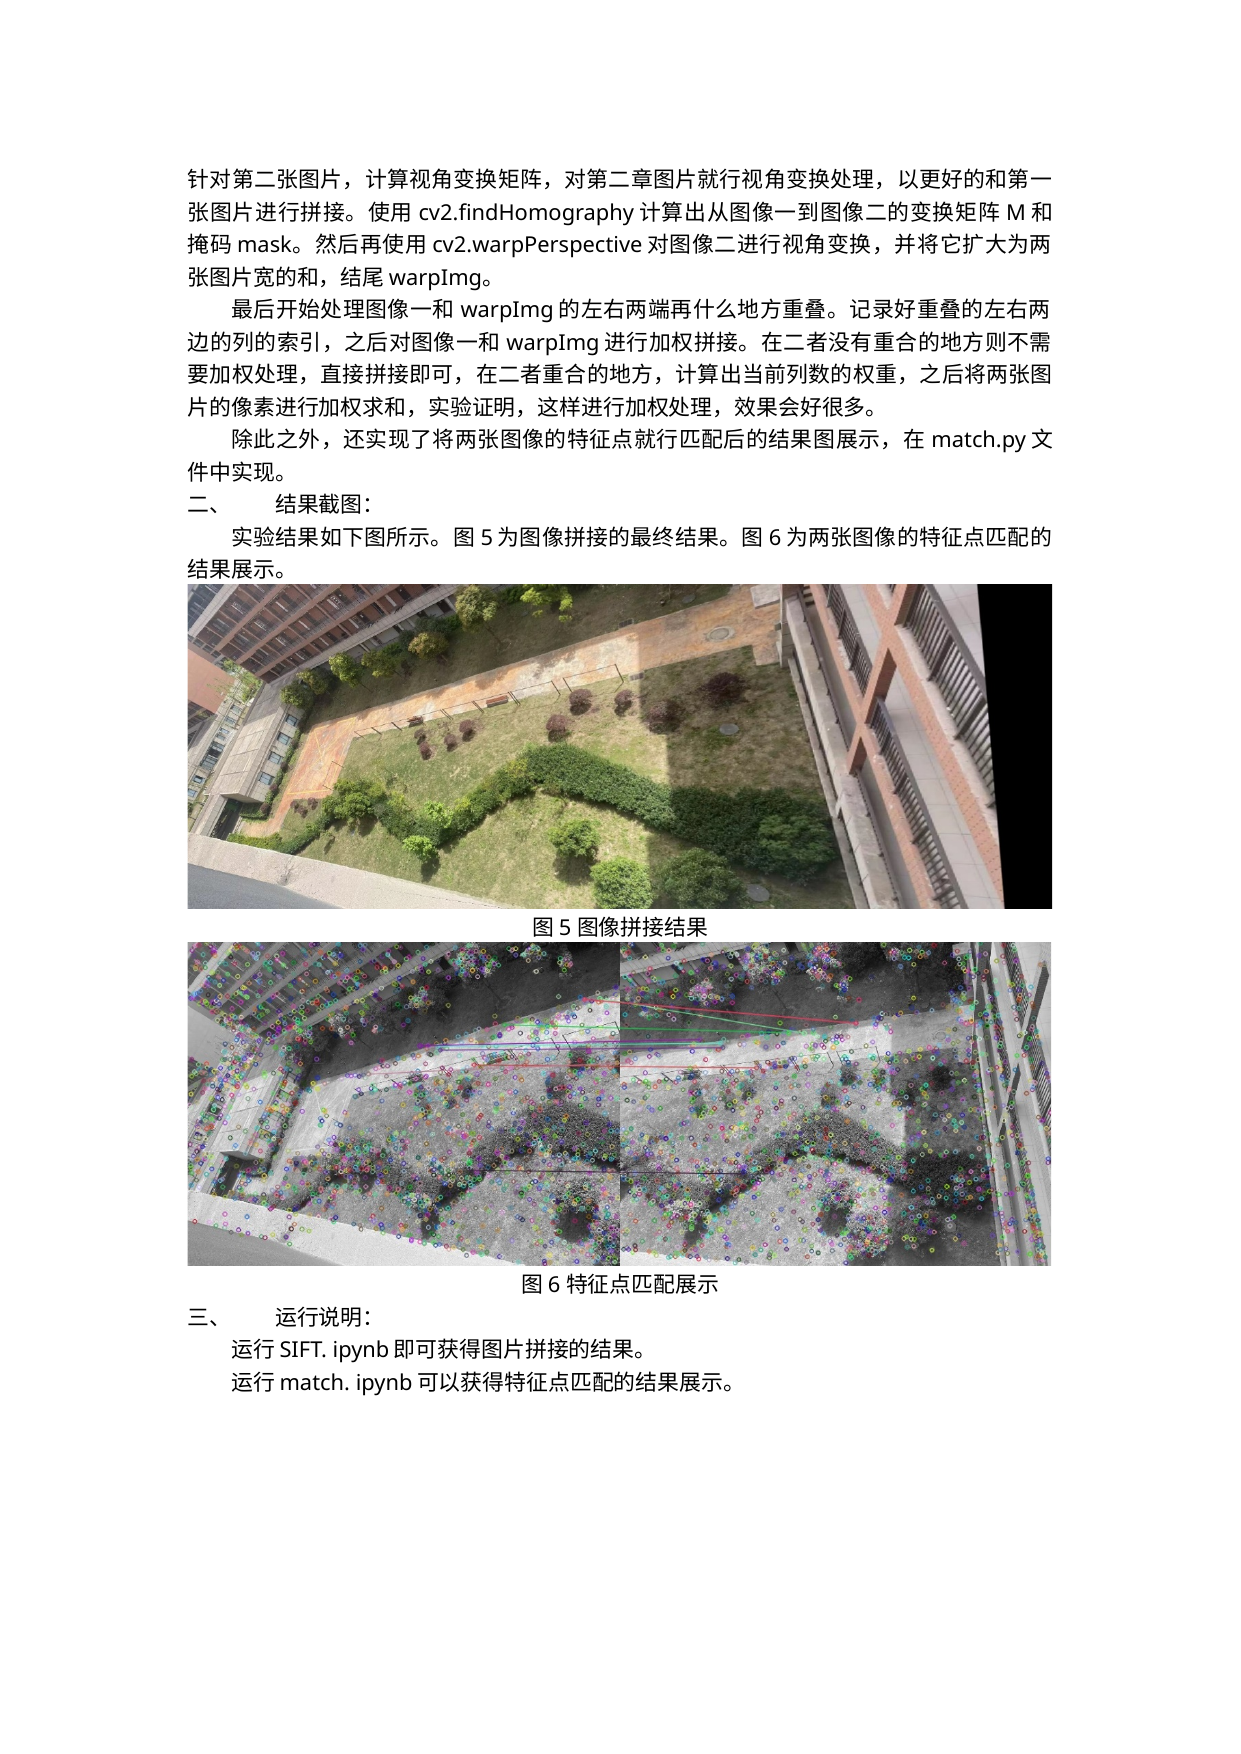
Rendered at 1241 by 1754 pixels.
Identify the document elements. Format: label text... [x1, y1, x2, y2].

picture [187, 942, 1052, 1266]
text 最后开始处理图像一和warpImg的左右两端再什么地方重叠。记录好重叠的左右两边的列的索引，之后对图像一和warpImg进行加权拼接。在二者没有重合的地方则不需要加权处理，直接拼接即可，在二者重合的地方，计算出当前列数的权重，之后将两张图片的像素进行加权求和，实验证明，这样进行加权处理，效果会好很多。 [187, 292, 1053, 422]
text 图6 特征点匹配展示 [187, 1267, 1053, 1299]
text 图5 图像拼接结果 [187, 909, 1053, 942]
list 运行说明： [187, 1299, 1053, 1332]
text 除此之外，还实现了将两张图像的特征点就行匹配后的结果图展示，在match.py文件中实现。 [187, 422, 1053, 487]
text 运行SIFT. ipynb即可获得图片拼接的结果。 [231, 1332, 1053, 1364]
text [187, 162, 1053, 292]
list 结果截图： [187, 487, 1053, 519]
picture [187, 584, 1053, 909]
text 实验结果如下图所示。图5为图像拼接的最终结果。图6为两张图像的特征点匹配的结果展示。 [187, 519, 1053, 584]
text 运行match. ipynb可以获得特征点匹配的结果展示。 [231, 1364, 1053, 1397]
